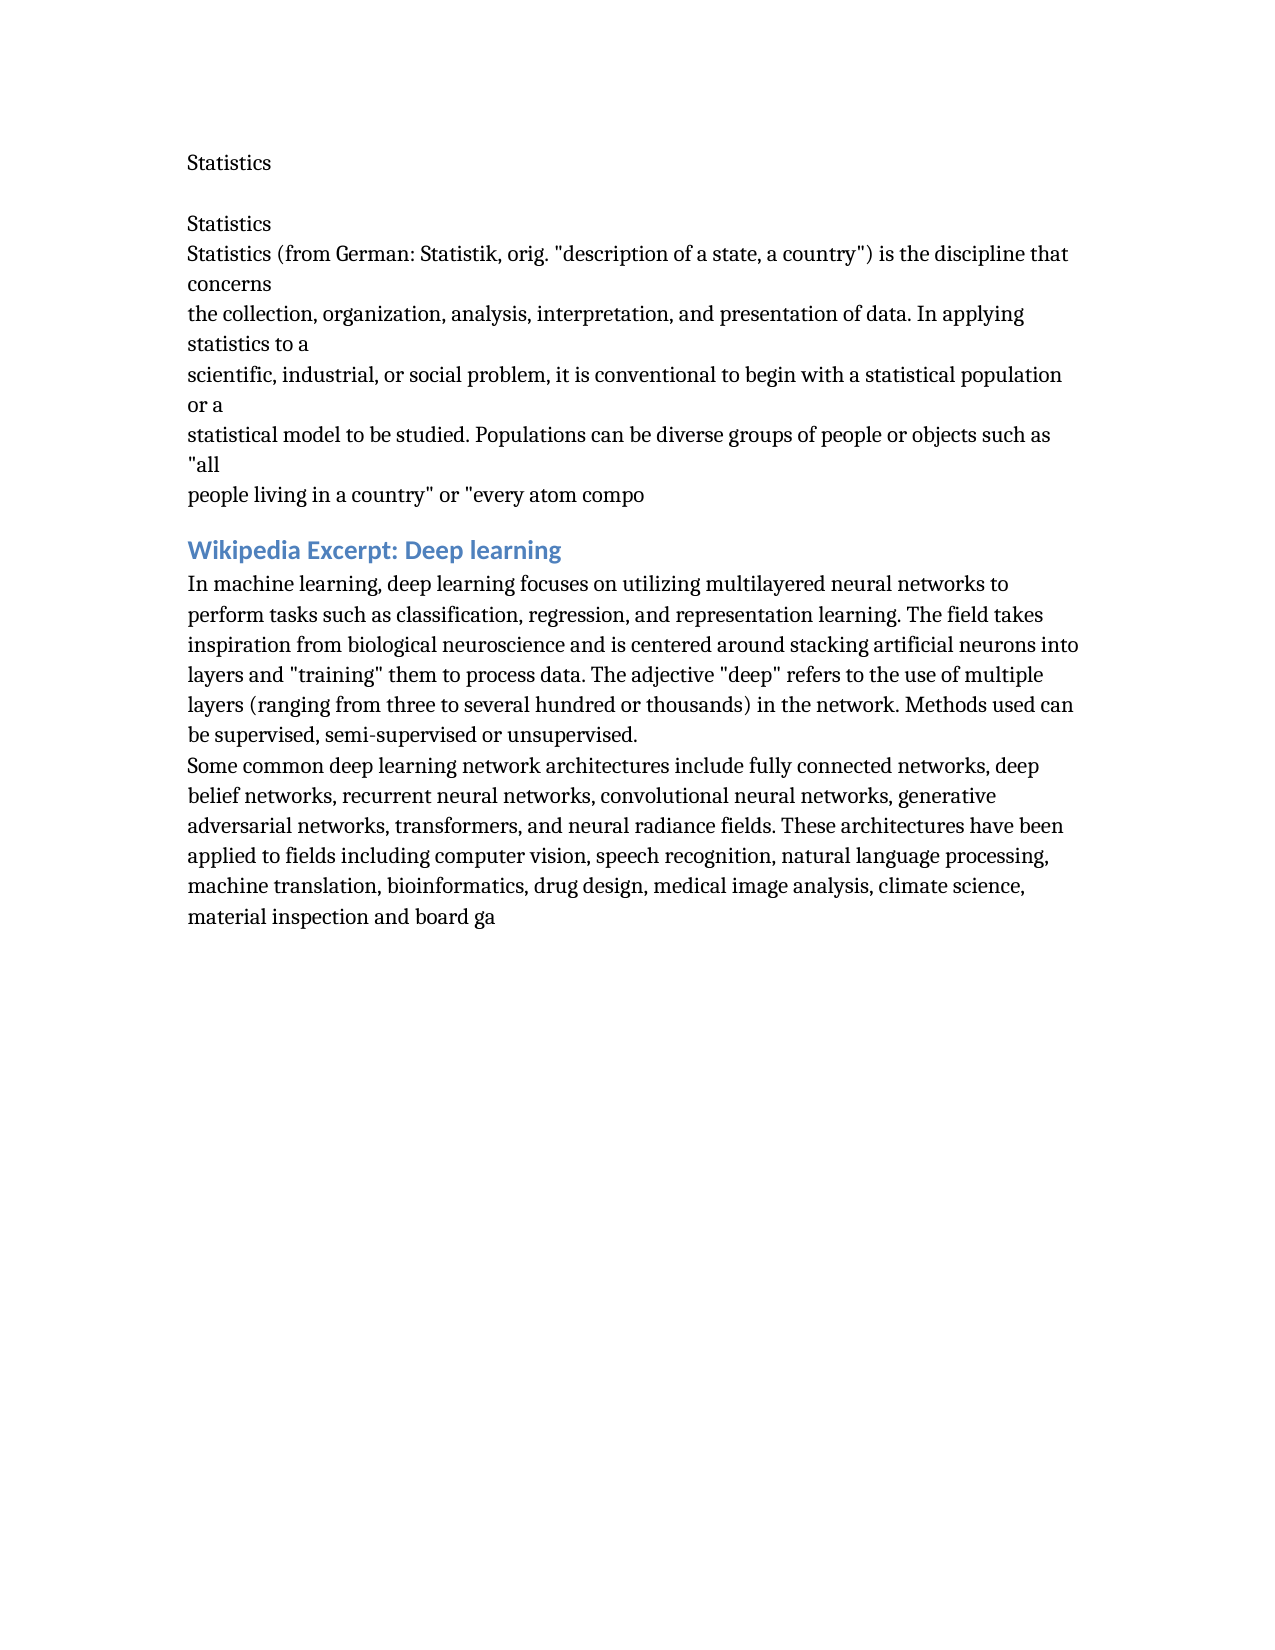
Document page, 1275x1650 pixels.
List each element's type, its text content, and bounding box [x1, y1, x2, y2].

text Statistics Statistics Statistics (from German: Statistik, orig. "description of a state, a country") is the discipline that concerns the collection, organization, analysis, interpretation, and presentation of data. In applying statistics to a scientific, industrial, or social problem, it is conventional to begin with a statistical population or a statistical model to be studied. Populations can be diverse groups of people or objects such as "all people living in a country" or "every atom compo [187, 150, 1087, 509]
subtitle Wikipedia Excerpt: Deep learning [187, 533, 1087, 566]
text In machine learning, deep learning focuses on utilizing multilayered neural networks to perform tasks such as classification, regression, and representation learning. The field takes inspiration from biological neuroscience and is centered around stacking artificial neurons into layers and "training" them to process data. The adjective "deep" refers to the use of multiple layers (ranging from three to several hundred or thousands) in the network. Methods used can be supervised, semi-supervised or unsupervised. Some common deep learning network architectures include fully connected networks, deep belief networks, recurrent neural networks, convolutional neural networks, generative adversarial networks, transformers, and neural radiance fields. These architectures have been applied to fields including computer vision, speech recognition, natural language processing, machine translation, bioinformatics, drug design, medical image analysis, climate science, material inspection and board ga [187, 571, 1087, 930]
